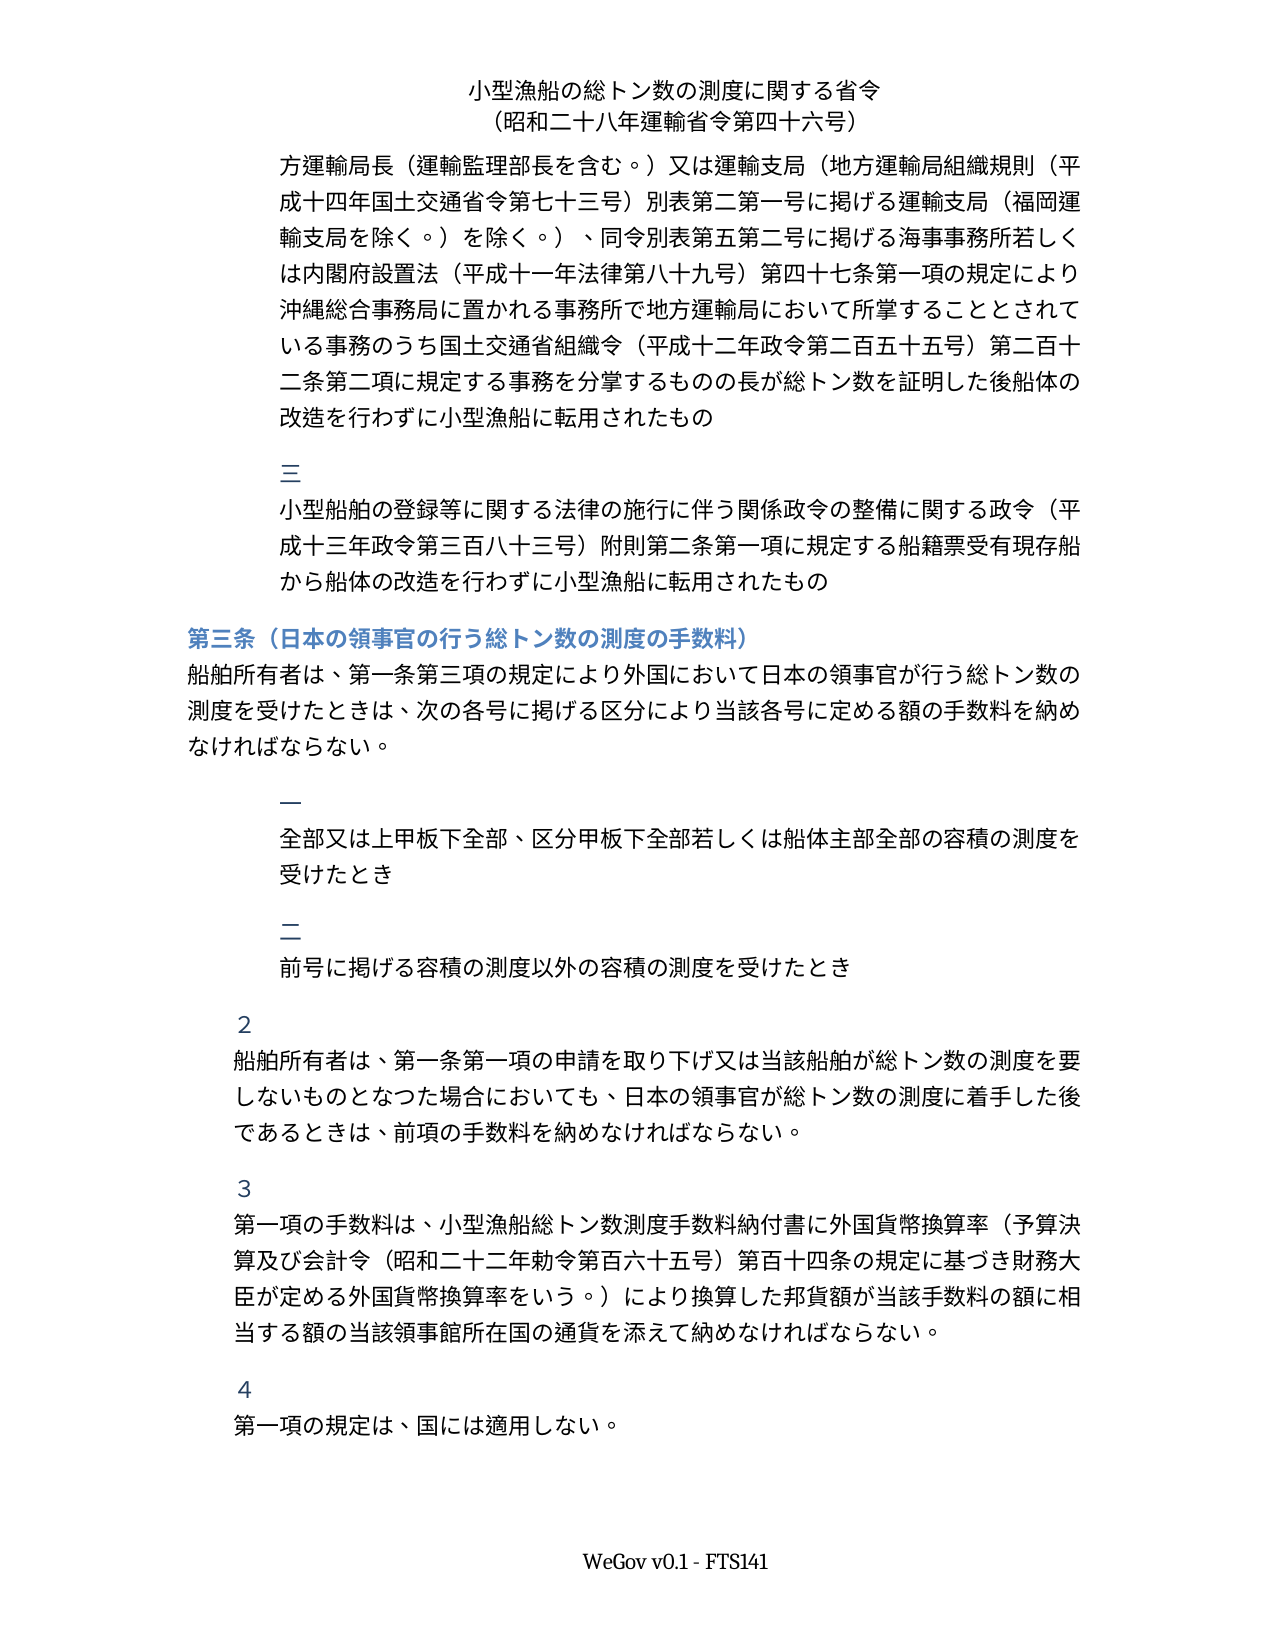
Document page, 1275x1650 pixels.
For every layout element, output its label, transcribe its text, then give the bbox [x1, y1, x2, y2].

text 前号に掲げる容積の測度以外の容積の測度を受けたとき [279, 952, 1087, 983]
text 船舶所有者は、第一条第三項の規定により外国において日本の領事官が行う総トン数の測度を受けたときは、次の各号に掲げる区分により当該各号に定める額の手数料を納めなければならない。 [187, 659, 1087, 762]
text 全部又は上甲板下全部、区分甲板下全部若しくは船体主部全部の容積の測度を受けたとき [279, 823, 1087, 891]
text 第一項の規定は、国には適用しない。 [233, 1410, 1087, 1441]
subtitle 一 [279, 787, 1087, 819]
text 小型船舶の登録等に関する法律の施行に伴う関係政令の整備に関する政令（平成十三年政令第三百八十三号）附則第二条第一項に規定する船籍票受有現存船から船体の改造を行わずに小型漁船に転用されたもの [279, 494, 1087, 597]
text 第一項の手数料は、小型漁船総トン数測度手数料納付書に外国貨幣換算率（予算決算及び会計令（昭和二十二年勅令第百六十五号）第百十四条の規定に基づき財務大臣が定める外国貨幣換算率をいう。）により換算した邦貨額が当該手数料の額に相当する額の当該領事館所在国の通貨を添えて納めなければならない。 [233, 1209, 1087, 1348]
subtitle 三 [279, 458, 1087, 489]
subtitle ２ [233, 1009, 1087, 1040]
subtitle ３ [233, 1173, 1087, 1205]
text 船舶所有者は、第一条第一項の申請を取り下げ又は当該船舶が総トン数の測度を要しないものとなつた場合においても、日本の領事官が総トン数の測度に着手した後であるときは、前項の手数料を納めなければならない。 [233, 1045, 1087, 1148]
subtitle 二 [279, 916, 1087, 947]
subtitle 第三条（日本の領事官の行う総トン数の測度の手数料） [187, 623, 1087, 654]
subtitle ４ [233, 1374, 1087, 1405]
